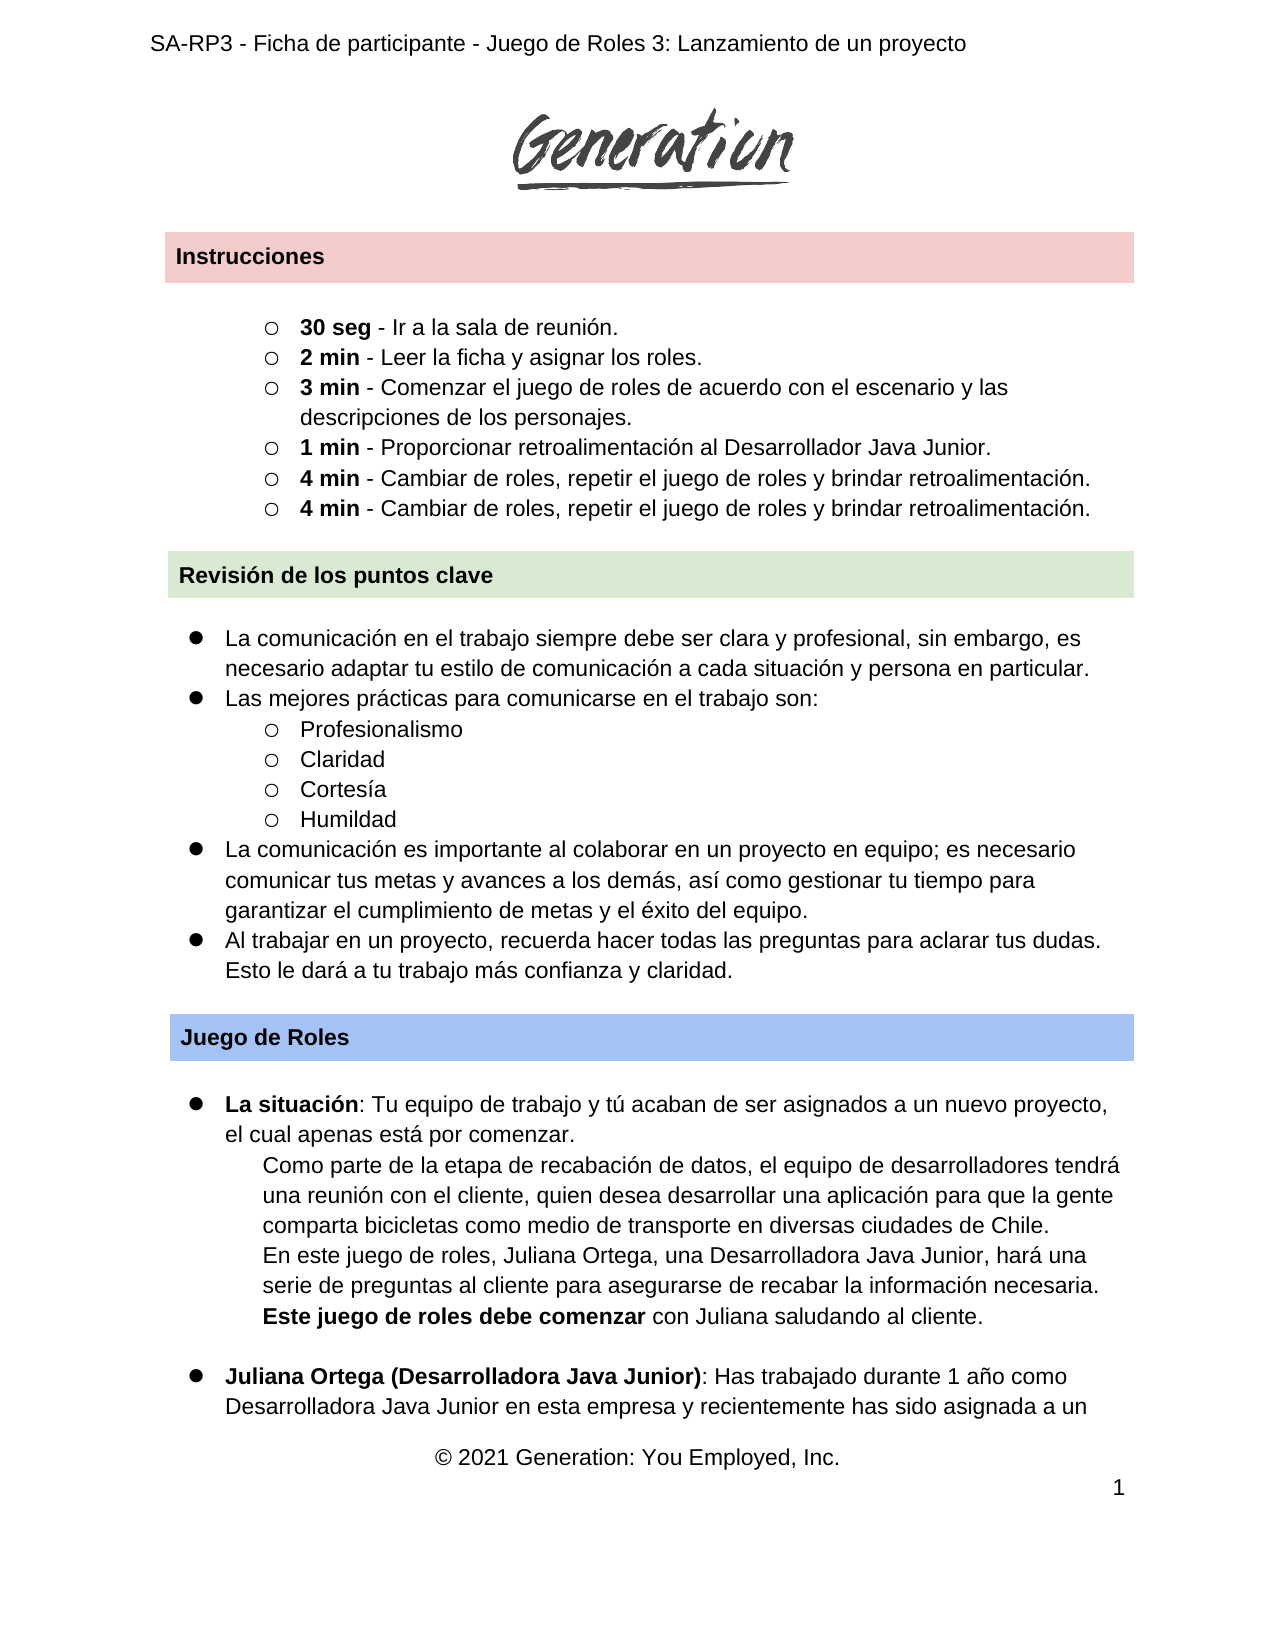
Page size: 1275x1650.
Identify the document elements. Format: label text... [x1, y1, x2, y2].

list Profesionalismo [262, 716, 1125, 742]
table_header Revisión de los puntos clave [168, 551, 1134, 598]
list 4 min - Cambiar de roles, repetir el juego de roles y brindar retroalimentación. [262, 495, 1125, 521]
list Humildad [262, 806, 1125, 832]
list La comunicación en el trabajo siempre debe ser clara y profesional, sin embargo, es necesario adaptar tu estilo de comunicación a cada situación y persona en particular. [187, 625, 1125, 681]
list Al trabajar en un proyecto, recuerda hacer todas las preguntas para aclarar tus dudas. Esto le dará a tu trabajo más confianza y claridad. [187, 927, 1125, 983]
list La comunicación es importante al colaborar en un proyecto en equipo; es necesario comunicar tus metas y avances a los demás, así como gestionar tu tiempo para garantizar el cumplimiento de metas y el éxito del equipo. [187, 836, 1125, 923]
list 2 min - Leer la ficha y asignar los roles. [262, 344, 1125, 370]
list Las mejores prácticas para comunicarse en el trabajo son: [187, 685, 1125, 712]
list Claridad [262, 746, 1125, 772]
list Como parte de la etapa de recabación de datos, el equipo de desarrolladores tendrá una reunión con el cliente, quien desea desarrollar una aplicación para que la gente comparta bicicletas como medio de transporte en diversas ciudades de Chile. [262, 1152, 1125, 1238]
list Cortesía [262, 776, 1125, 802]
list 4 min - Cambiar de roles, repetir el juego de roles y brindar retroalimentación. [262, 464, 1125, 491]
table_header Instrucciones [165, 232, 1134, 283]
table_header Juego de Roles [170, 1014, 1134, 1061]
picture [512, 107, 795, 197]
list En este juego de roles, Juliana Ortega, una Desarrolladora Java Junior, hará una serie de preguntas al cliente para asegurarse de recabar la información necesaria. Este juego de roles debe comenzar con Juliana saludando al cliente. [262, 1242, 1125, 1329]
list 3 min - Comenzar el juego de roles de acuerdo con el escenario y las descripciones de los personajes. [262, 374, 1125, 431]
list 1 min - Proporcionar retroalimentación al Desarrollador Java Junior. [262, 434, 1125, 461]
list 30 seg - Ir a la sala de reunión. [262, 313, 1125, 340]
list La situación: Tu equipo de trabajo y tú acaban de ser asignados a un nuevo proyecto, el cual apenas está por comenzar. [187, 1091, 1125, 1148]
